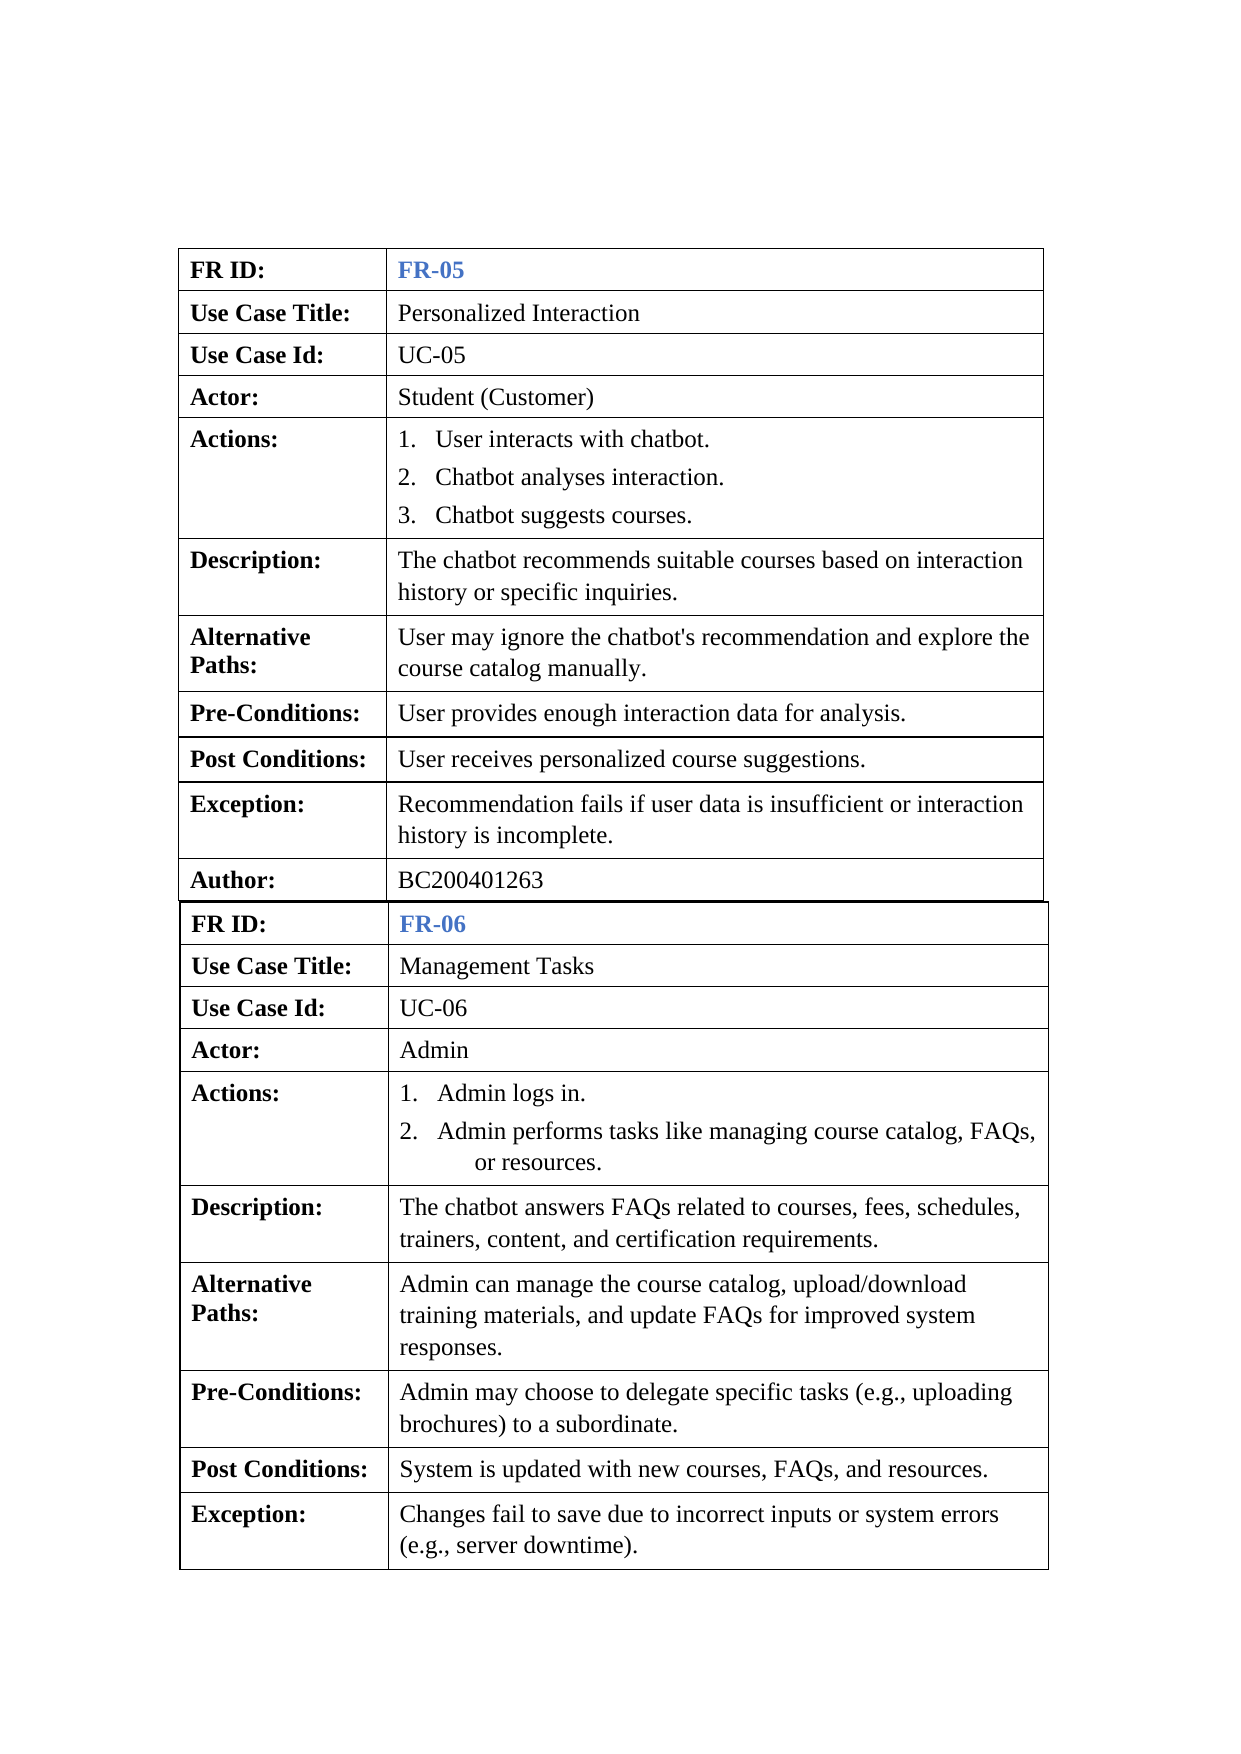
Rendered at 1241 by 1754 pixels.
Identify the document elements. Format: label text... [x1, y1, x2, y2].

table_cell Pre-Conditions: [179, 692, 386, 736]
table_cell Actions: [181, 1072, 388, 1185]
table_cell User may ignore the chatbot's recommendation and explore the course catalog manually. [387, 616, 1043, 691]
table_cell Actor: [179, 376, 386, 417]
table_cell UC-05 [387, 334, 1043, 375]
table_cell System is updated with new courses, FAQs, and resources. [389, 1448, 1048, 1492]
table_cell Description: [181, 1186, 388, 1262]
table_header FR ID: [181, 903, 388, 944]
table_cell Personalized Interaction [387, 291, 1043, 333]
table_cell The chatbot recommends suitable courses based on interaction history or specific inquiries. [387, 539, 1043, 614]
table_cell Description: [179, 539, 386, 614]
table_header FR-06 [389, 903, 1048, 944]
table_cell Author: [179, 859, 386, 900]
table_cell Use Case Title: [181, 945, 388, 986]
table_cell Use Case Id: [181, 987, 388, 1028]
table_cell Actions: [179, 418, 386, 538]
table_cell Post Conditions: [179, 738, 386, 781]
table_cell Recommendation fails if user data is insufficient or interaction history is incomplete. [387, 783, 1043, 858]
table_header FR-05 [387, 249, 1043, 290]
table_cell User interacts with chatbot. Chatbot analyses interaction. Chatbot suggests courses. [387, 418, 1043, 538]
table_cell Pre-Conditions: [181, 1371, 388, 1447]
table_cell Admin may choose to delegate specific tasks (e.g., uploading brochures) to a subordinate. [389, 1371, 1048, 1447]
table_cell User receives personalized course suggestions. [387, 738, 1043, 781]
table_header FR ID: [179, 249, 386, 290]
table_cell Alternative Paths: [181, 1263, 388, 1370]
table_cell Admin logs in. Admin performs tasks like managing course catalog, FAQs, or resources. [389, 1072, 1048, 1185]
table_cell Use Case Id: [179, 334, 386, 375]
table_cell Changes fail to save due to incorrect inputs or system errors (e.g., server downtime). [389, 1493, 1048, 1568]
table_cell Actor: [181, 1029, 388, 1071]
table_cell Exception: [181, 1493, 388, 1568]
table_cell Student (Customer) [387, 376, 1043, 417]
table_cell Admin [389, 1029, 1048, 1071]
table_cell Admin can manage the course catalog, upload/download training materials, and update FAQs for improved system responses. [389, 1263, 1048, 1370]
table_cell Alternative Paths: [179, 616, 386, 691]
table_cell Use Case Title: [179, 291, 386, 333]
table_cell Exception: [179, 783, 386, 858]
table_cell User provides enough interaction data for analysis. [387, 692, 1043, 736]
table_cell The chatbot answers FAQs related to courses, fees, schedules, trainers, content, and certification requirements. [389, 1186, 1048, 1262]
table_cell BC200401263 [387, 859, 1043, 900]
table_cell UC-06 [389, 987, 1048, 1028]
table_cell Post Conditions: [181, 1448, 388, 1492]
table_cell Management Tasks [389, 945, 1048, 986]
